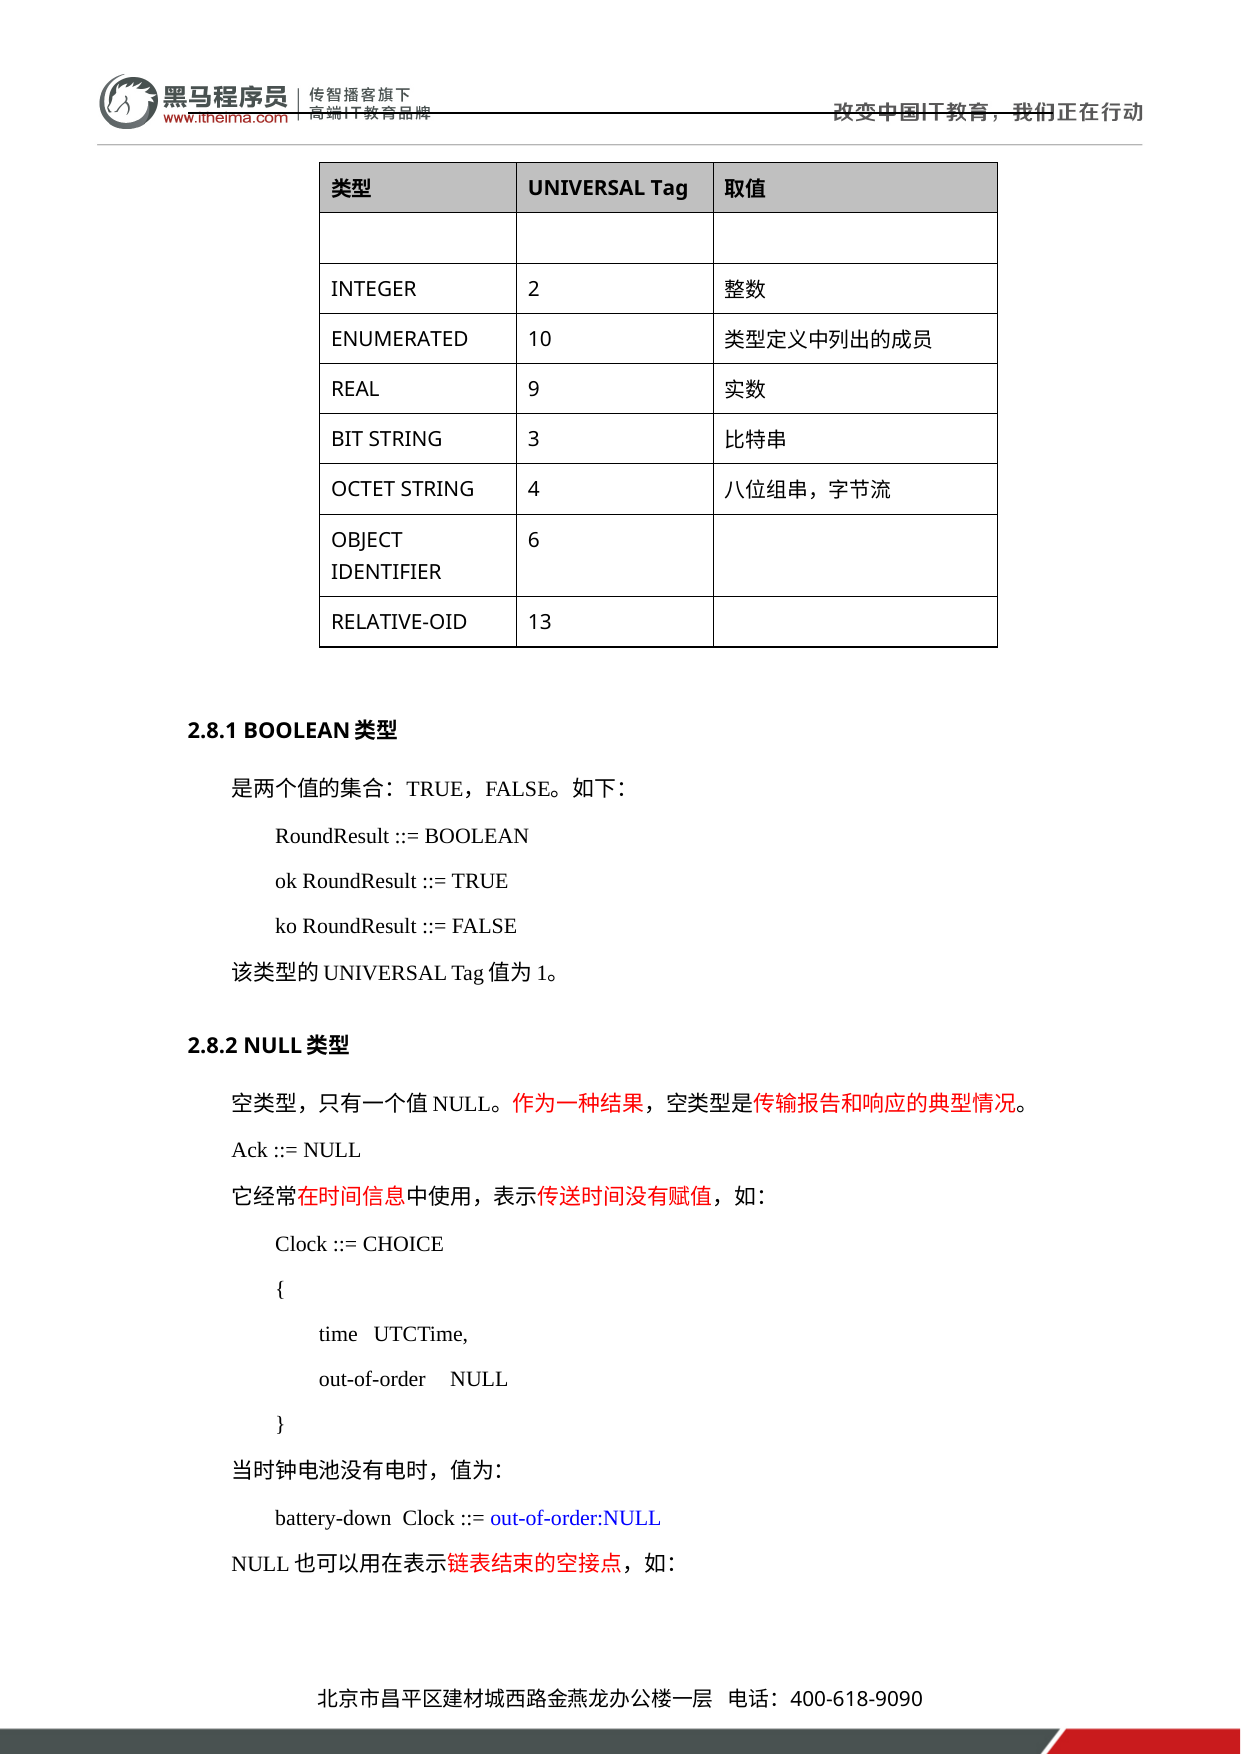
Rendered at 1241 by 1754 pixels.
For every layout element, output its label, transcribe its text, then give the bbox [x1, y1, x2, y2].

text RoundResult ::= BOOLEAN [187, 819, 1053, 852]
text 是两个值的集合：TRUE，FALSE。如下： [187, 771, 1053, 803]
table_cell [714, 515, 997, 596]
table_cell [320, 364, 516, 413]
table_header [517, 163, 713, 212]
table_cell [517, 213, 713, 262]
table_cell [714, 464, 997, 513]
picture [0, 1669, 1241, 1754]
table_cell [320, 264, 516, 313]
text ok RoundResult ::= TRUE [187, 864, 1053, 897]
text 当时钟电池没有电时，值为： [187, 1452, 1053, 1485]
text NULL也可以用在表示链表结束的空接点，如： [187, 1546, 1053, 1578]
text time UTCTime, [187, 1317, 1053, 1350]
text out-of-order NULL [187, 1362, 1053, 1395]
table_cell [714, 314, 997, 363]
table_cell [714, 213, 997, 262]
text { [187, 1272, 1053, 1304]
text 空类型，只有一个值NULL。作为一种结果，空类型是传输报告和响应的典型情况。 [187, 1085, 1053, 1118]
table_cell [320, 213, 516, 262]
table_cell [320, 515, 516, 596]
text Clock ::= CHOICE [187, 1227, 1053, 1259]
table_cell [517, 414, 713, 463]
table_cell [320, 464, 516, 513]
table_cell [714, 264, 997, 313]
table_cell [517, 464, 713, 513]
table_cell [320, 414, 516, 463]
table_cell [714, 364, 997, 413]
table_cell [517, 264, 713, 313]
text battery-down Clock ::= out-of-order:NULL [187, 1501, 1053, 1533]
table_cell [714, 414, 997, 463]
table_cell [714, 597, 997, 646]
text 它经常在时间信息中使用，表示传送时间没有赋值，如： [187, 1179, 1053, 1211]
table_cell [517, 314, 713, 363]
text Ack ::= NULL [187, 1133, 1053, 1166]
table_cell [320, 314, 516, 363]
text BOOLEAN类型 [187, 713, 1053, 746]
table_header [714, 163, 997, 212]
text NULL类型 [187, 1028, 1053, 1060]
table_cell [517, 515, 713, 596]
text ko RoundResult ::= FALSE [187, 909, 1053, 942]
picture [0, 3, 1241, 153]
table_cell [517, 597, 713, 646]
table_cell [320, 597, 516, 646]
text 该类型的UNIVERSAL Tag值为1。 [187, 954, 1053, 987]
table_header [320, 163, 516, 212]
text } [187, 1407, 1053, 1440]
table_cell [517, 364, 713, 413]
